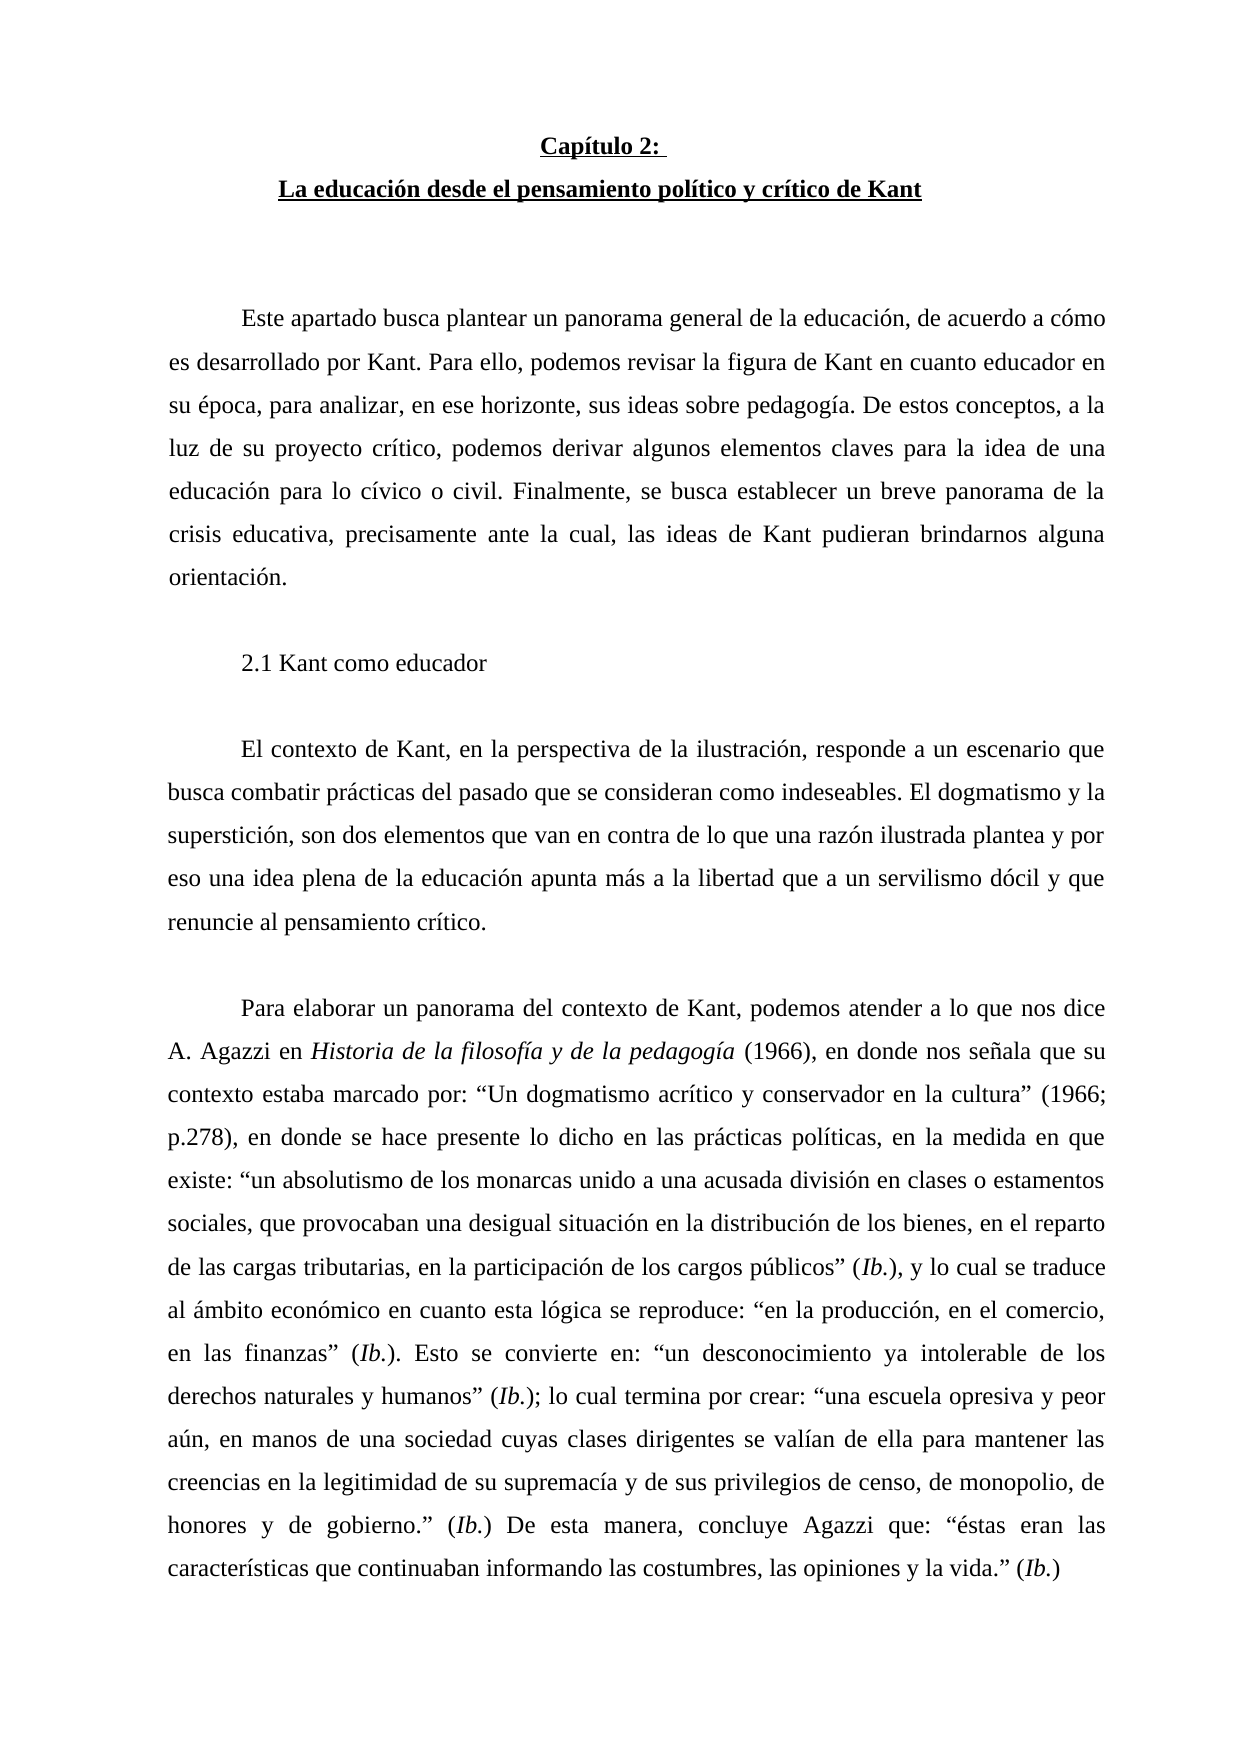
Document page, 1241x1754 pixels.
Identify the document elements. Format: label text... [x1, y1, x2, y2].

text 2.1 Kant como educador [241, 648, 1106, 677]
text El contexto de Kant, en la perspectiva de la ilustración, responde a un escenario que busca combatir prácticas del pasado que se consideran como indeseables. El dogmatismo y la superstición, son dos elementos que van en contra de lo que una razón ilustrada plantea y por eso una idea plena de la educación apunta más a la libertad que a un servilismo dócil y que renuncie al pensamiento crítico. [167, 734, 1106, 935]
text La educación desde el pensamiento político y crítico de Kant [94, 174, 1106, 203]
text Capítulo 2: [94, 131, 1106, 160]
text Para elaborar un panorama del contexto de Kant, podemos atender a lo que nos dice A. Agazzi en Historia de la filosofía y de la pedagogía (1966), en donde nos señala que su contexto estaba marcado por: “Un dogmatismo acrítico y conservador en la cultura” (1966; p.278), en donde se hace presente lo dicho en las prácticas políticas, en la medida en que existe: “un absolutismo de los monarcas unido a una acusada división en clases o estamentos sociales, que provocaban una desigual situación en la distribución de los bienes, en el reparto de las cargas tributarias, en la participación de los cargos públicos” (Ib.), y lo cual se traduce al ámbito económico en cuanto esta lógica se reproduce: “en la producción, en el comercio, en las finanzas” (Ib.). Esto se convierte en: “un desconocimiento ya intolerable de los derechos naturales y humanos” (Ib.); lo cual termina por crear: “una escuela opresiva y peor aún, en manos de una sociedad cuyas clases dirigentes se valían de ella para mantener las creencias en la legitimidad de su supremacía y de sus privilegios de censo, de monopolio, de honores y de gobierno.” (Ib.) De esta manera, concluye Agazzi que: “éstas eran las características que continuaban informando las costumbres, las opiniones y la vida.” (Ib.) [167, 993, 1106, 1582]
list Este apartado busca plantear un panorama general de la educación, de acuerdo a cómo es desarrollado por Kant. Para ello, podemos revisar la figura de Kant en cuanto educador en su época, para analizar, en ese horizonte, sus ideas sobre pedagogía. De estos conceptos, a la luz de su proyecto crítico, podemos derivar algunos elementos claves para la idea de una educación para lo cívico o civil. Finalmente, se busca establecer un breve panorama de la crisis educativa, precisamente ante la cual, las ideas de Kant pudieran brindarnos alguna orientación. [169, 303, 1106, 591]
